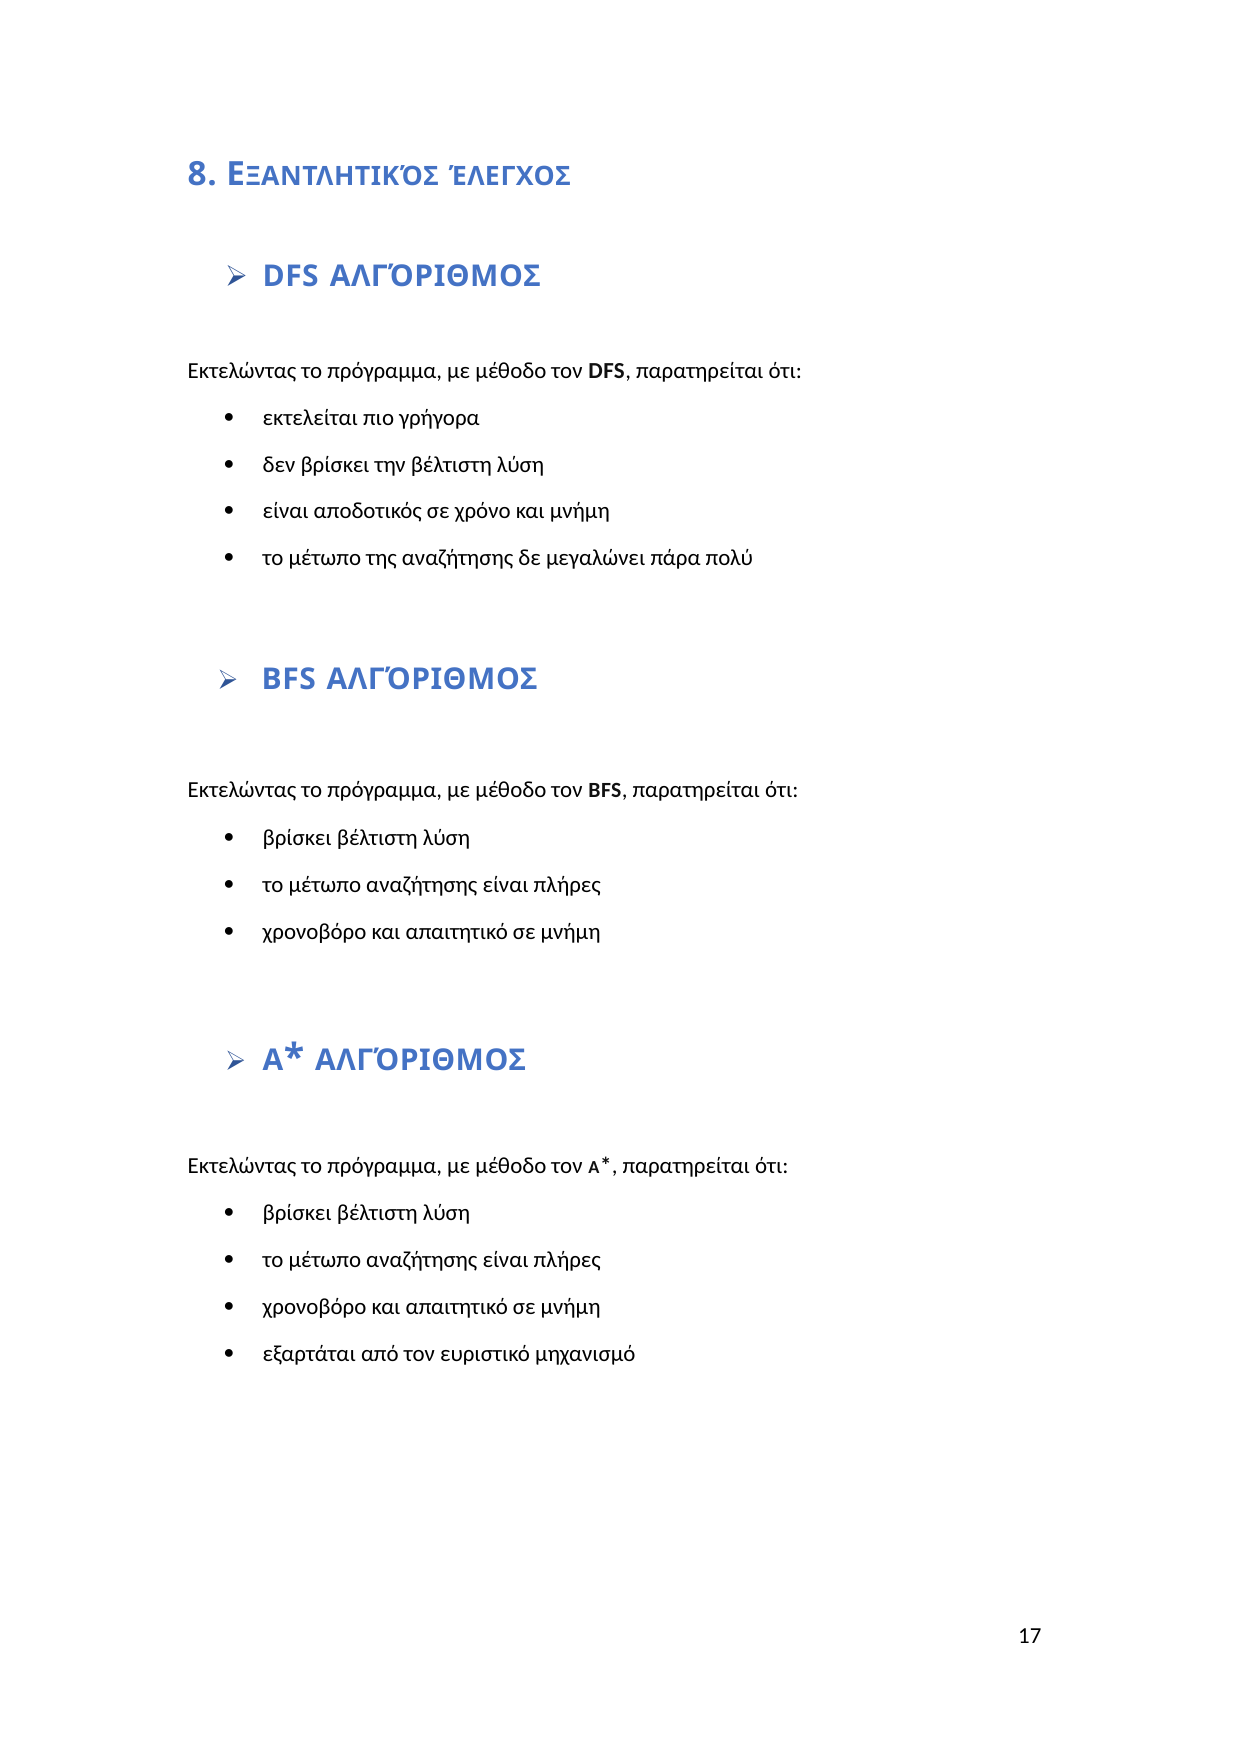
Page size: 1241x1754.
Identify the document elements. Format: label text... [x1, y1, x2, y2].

subtitle 8. Εξαντλητικός έλεγχος [187, 150, 1053, 195]
text Εκτελώντας το πρόγραμμα, με μέθοδο τον bfs, παρατηρείται ότι: [187, 771, 1053, 804]
list το μέτωπο αναζήτησης είναι πλήρες [225, 870, 1053, 898]
list βρίσκει βέλτιστη λύση [225, 1198, 1053, 1226]
list εκτελείται πιο γρήγορα [225, 403, 1053, 431]
list δεν βρίσκει την βέλτιστη λύση [225, 450, 1053, 478]
list το μέτωπο της αναζήτησης δε μεγαλώνει πάρα πολύ [225, 543, 1053, 572]
list είναι αποδοτικός σε χρόνο και μνήμη [225, 497, 1053, 525]
subtitle a* αλγόριθμος [225, 1030, 1053, 1081]
text Εκτελώντας το πρόγραμμα, με μέθοδο τον DFS, παρατηρείται ότι: [187, 356, 1053, 384]
list το μέτωπο αναζήτησης είναι πλήρες [225, 1245, 1053, 1273]
subtitle dfs αλγόριθμος [225, 246, 1053, 297]
list χρονοβόρο και απαιτητικό σε μνήμη [225, 917, 1053, 945]
subtitle bfs αλγόριθμος [217, 650, 1053, 701]
list χρονοβόρο και απαιτητικό σε μνήμη [225, 1292, 1053, 1320]
list βρίσκει βέλτιστη λύση [225, 823, 1053, 851]
list εξαρτάται από τον ευριστικό μηχανισμό [225, 1339, 1053, 1367]
text Εκτελώντας το πρόγραμμα, με μέθοδο τον a*, παρατηρείται ότι: [187, 1151, 1053, 1179]
